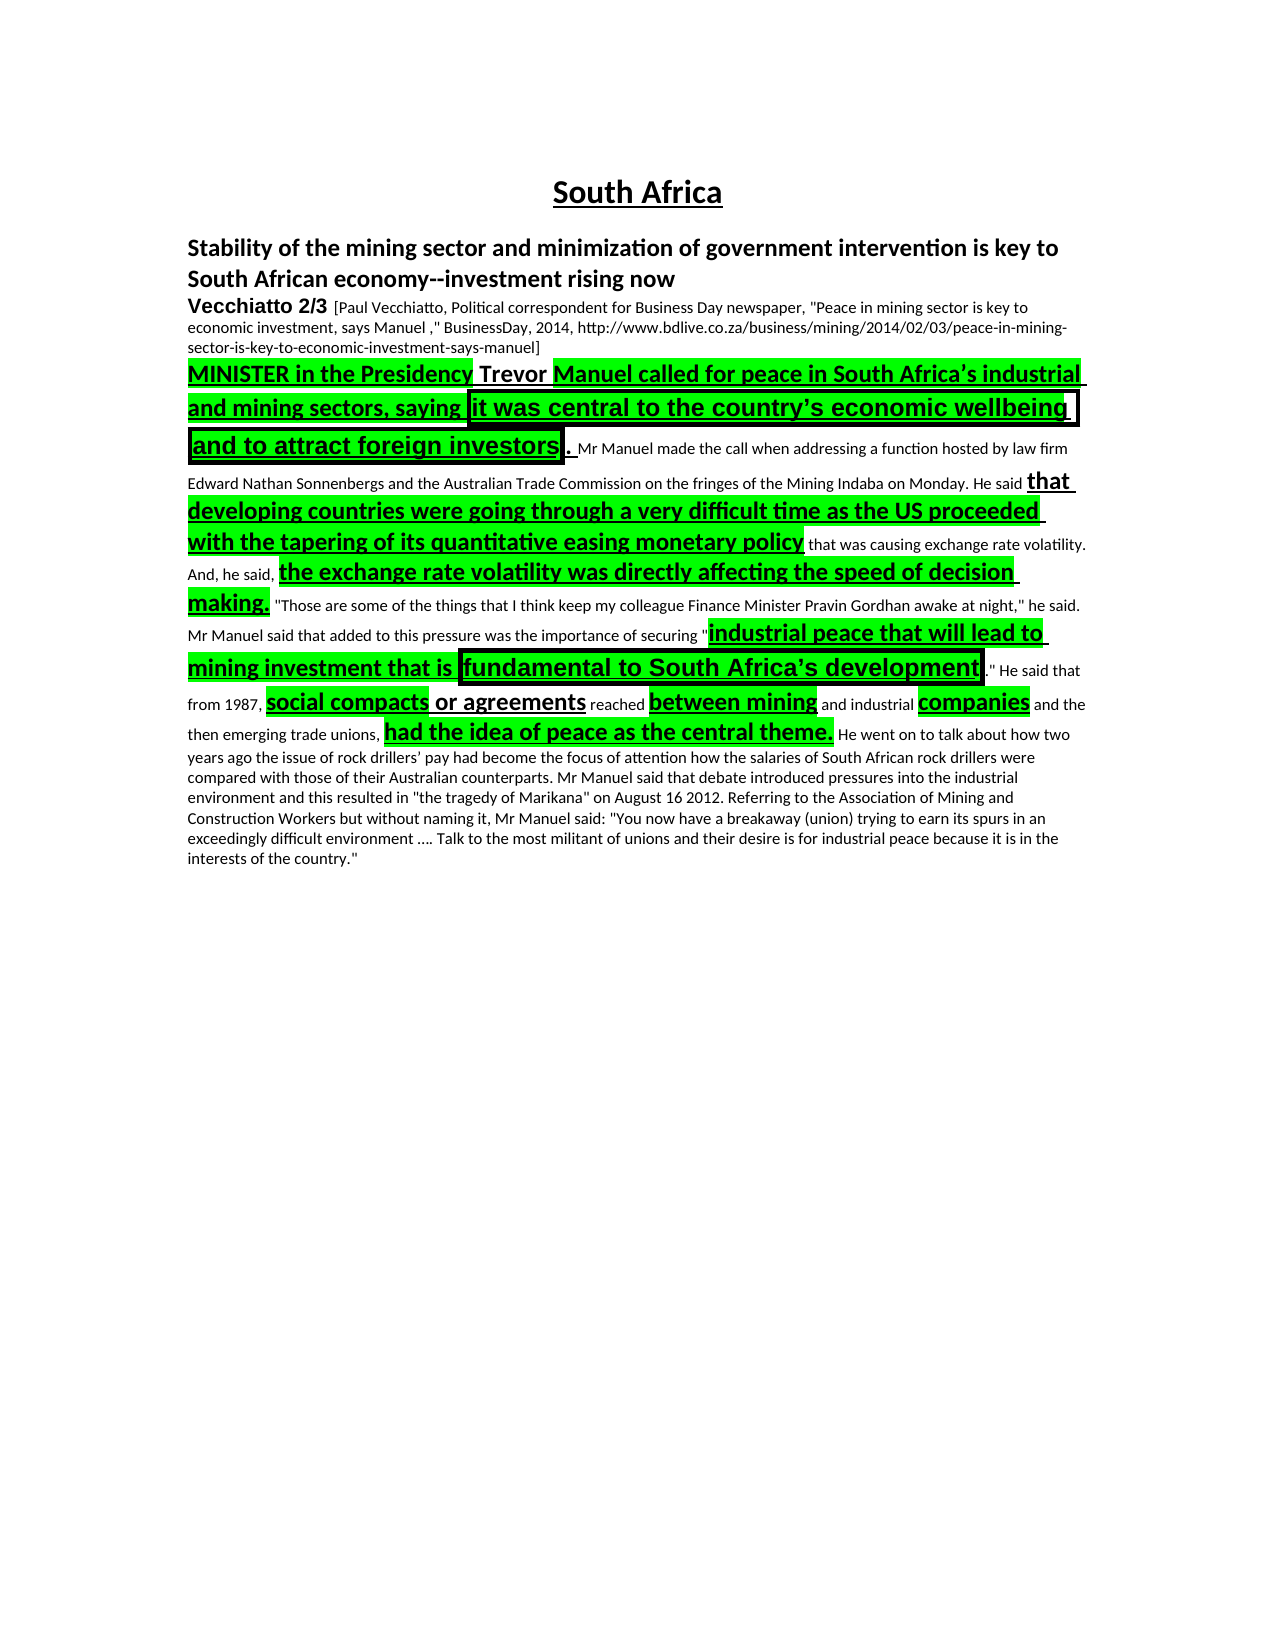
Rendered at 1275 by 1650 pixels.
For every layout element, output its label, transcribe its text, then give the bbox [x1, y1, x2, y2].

text Vecchiatto 2/3 [Paul Vecchiatto, Political correspondent for Business Day newspaper, "Peace in mining sector is key to economic investment, says Manuel ," BusinessDay, 2014, http://www.bdlive.co.za/business/mining/2014/02/03/peace-in-mining-sector-is-key-to-economic-investment-says-manuel] [187, 293, 1087, 358]
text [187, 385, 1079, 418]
subtitle South Africa [187, 171, 1087, 212]
text MINISTER in the Presidency Trevor Manuel called for peace in South Africa’s industrial and mining sectors, saying it was central to the country’s economic wellbeing and to attract foreign investors. Mr Manuel made the call when addressing a function hosted by law firm Edward Nathan Sonnenbergs and the Australian Trade Commission on the fringes of the Mining Indaba on Monday. He said that developing countries were going through a very difficult time as the US proceeded with the tapering of its quantitative easing monetary policy that was causing exchange rate volatility. And, he said, the exchange rate volatility was directly affecting the speed of decision making. "Those are some of the things that I think keep my colleague Finance Minister Pravin Gordhan awake at night," he said. Mr Manuel said that added to this pressure was the importance of securing "industrial peace that will lead to mining investment that is fundamental to South Africa’s development." He said that from 1987, social compacts or agreements reached between mining and industrial companies and the then emerging trade unions, had the idea of peace as the central theme. He went on to talk about how two years ago the issue of rock drillers’ pay had become the focus of attention how the salaries of South African rock drillers were compared with those of their Australian counterparts. Mr Manuel said that debate introduced pressures into the industrial environment and this resulted in "the tragedy of Marikana" on August 16 2012. Referring to the Association of Mining and Construction Workers but without naming it, Mr Manuel said: "You now have a breakaway (union) trying to earn its spurs in an exceedingly difficult environment …. Talk to the most militant of unions and their desire is for industrial peace because it is in the interests of the country." [187, 386, 1087, 869]
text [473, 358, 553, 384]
subtitle Stability of the mining sector and minimization of government intervention is key to South African economy--investment rising now [187, 232, 1087, 293]
